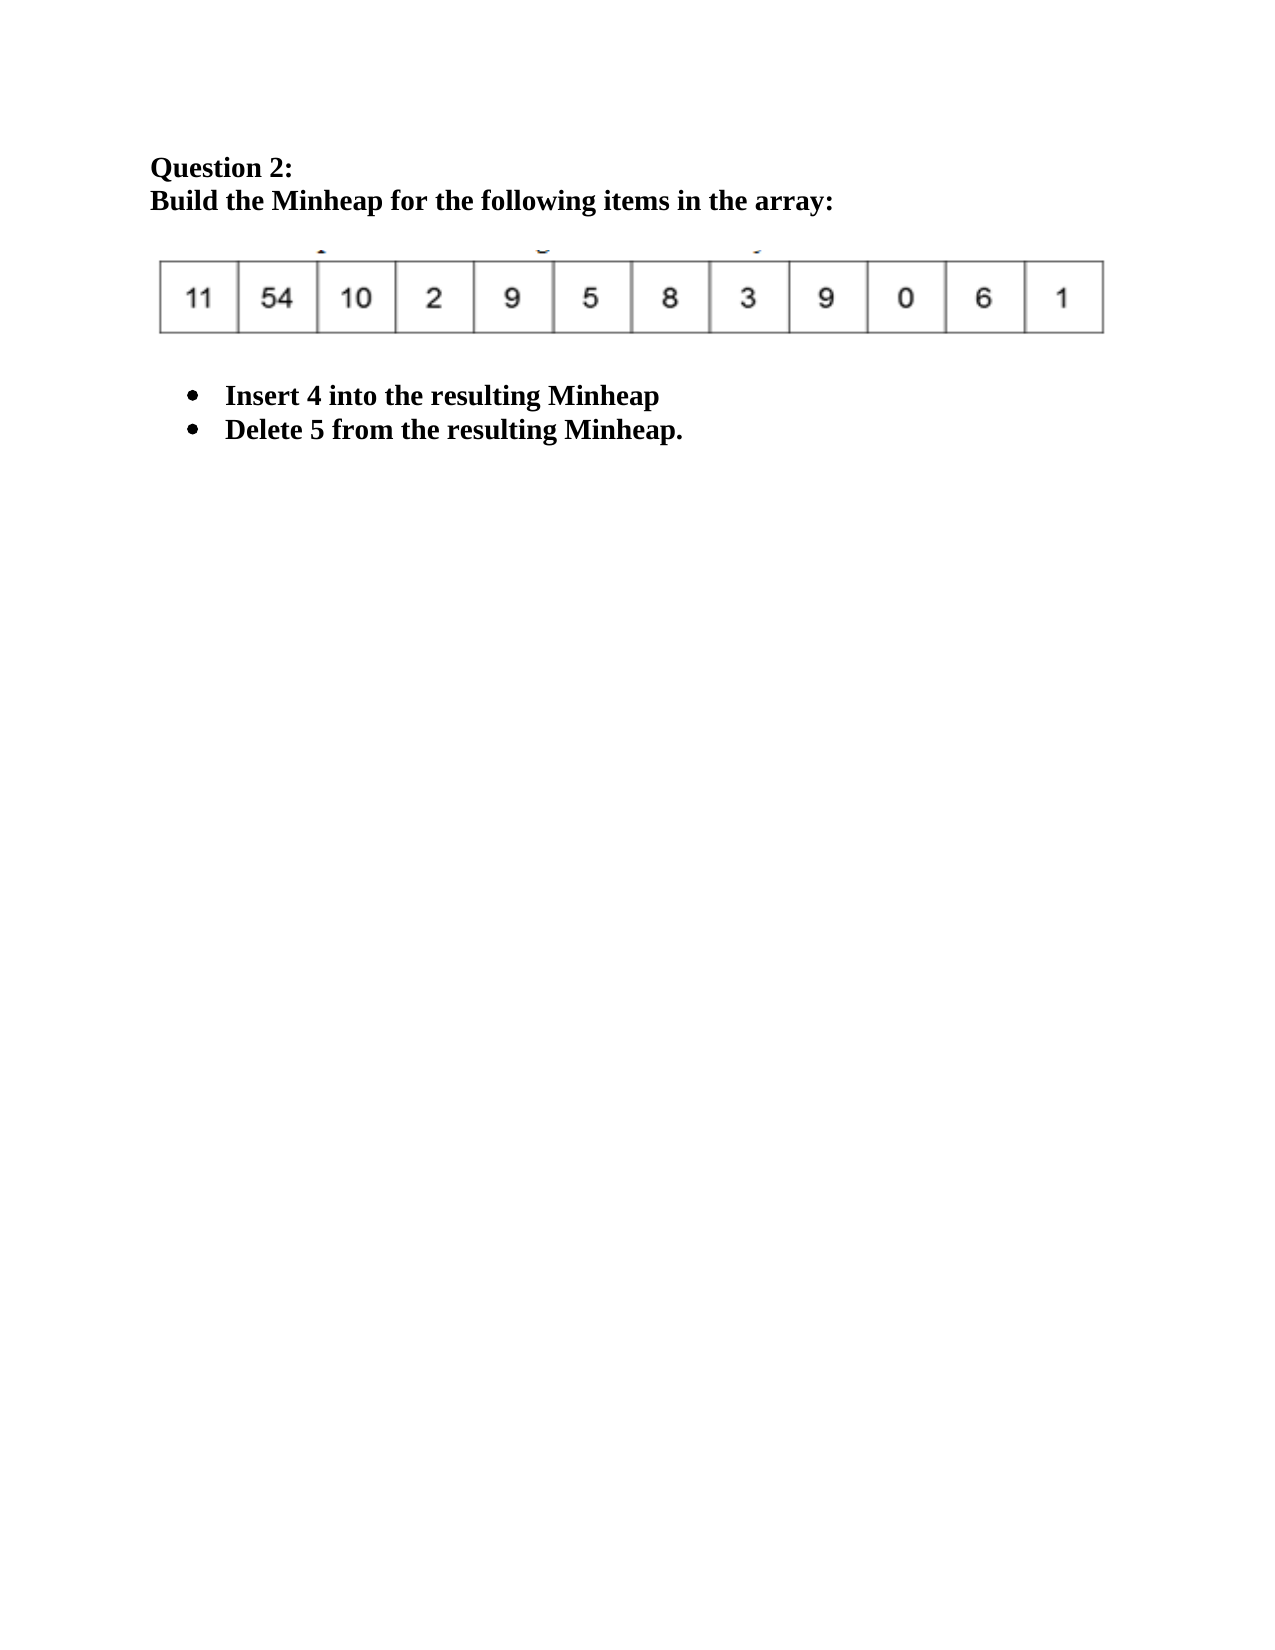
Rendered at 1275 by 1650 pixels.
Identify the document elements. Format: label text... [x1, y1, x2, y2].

picture [150, 250, 1125, 345]
text Build the Minheap for the following items in the array: [150, 183, 1125, 217]
list Insert 4 into the resulting Minheap [187, 378, 1125, 412]
text Question 2: [150, 150, 1125, 183]
list Delete 5 from the resulting Minheap. [187, 412, 1125, 446]
